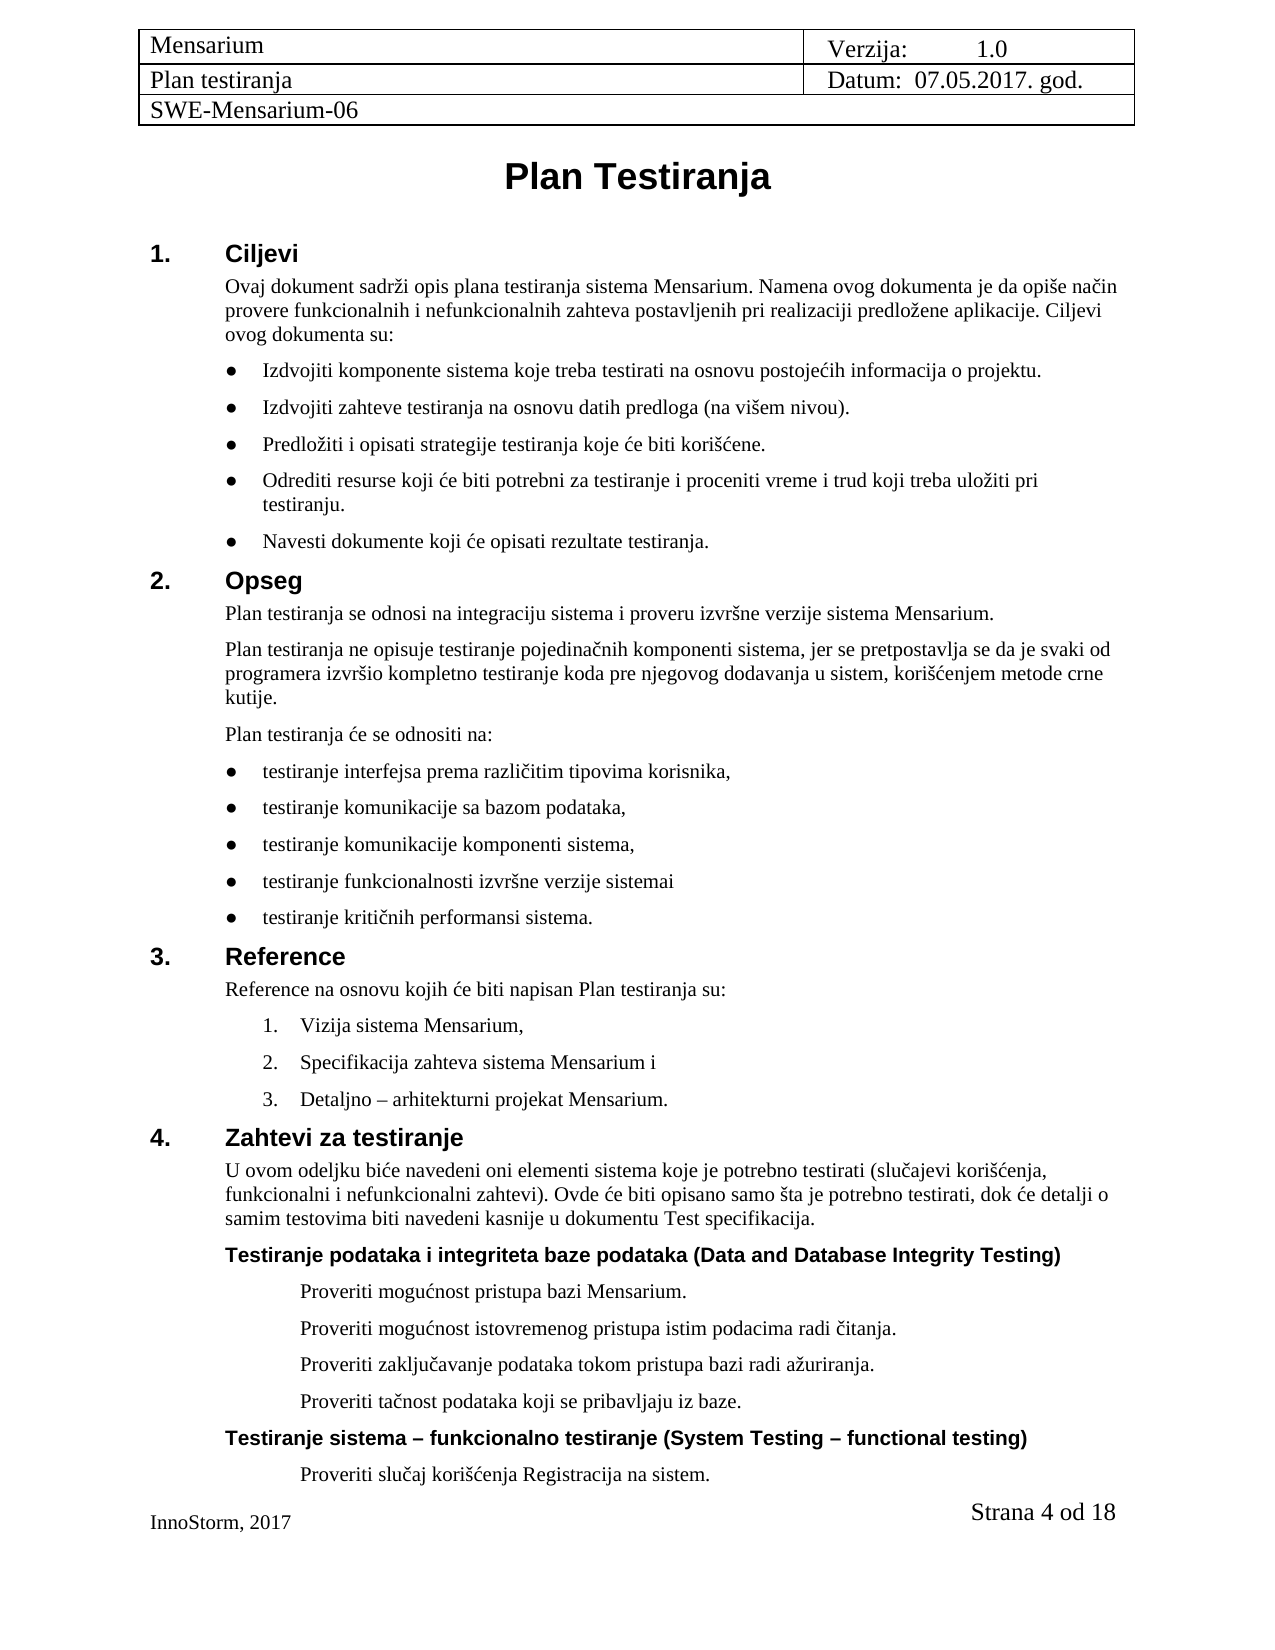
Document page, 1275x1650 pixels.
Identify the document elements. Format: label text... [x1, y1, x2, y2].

list testiranje komunikacije komponenti sistema, [225, 832, 1125, 856]
list testiranje komunikacije sa bazom podataka, [225, 795, 1125, 819]
text Ovaj dokument sadrži opis plana testiranja sistema Mensarium. Namena ovog dokumenta je da opiše način provere funkcionalnih i nefunkcionalnih zahteva postavljenih pri realizaciji predložene aplikacije. Ciljevi ovog dokumenta su: [225, 273, 1125, 346]
text Plan testiranja se odnosi na integraciju sistema i proveru izvršne verzije sistema Mensarium. [225, 601, 1125, 625]
text Testiranje sistema – funkcionalno testiranje (System Testing – functional testing) [225, 1425, 1125, 1449]
list Navesti dokumente koji će opisati rezultate testiranja. [225, 529, 1125, 553]
list testiranje funkcionalnosti izvršne verzije sistemai [225, 868, 1125, 893]
text Plan testiranja će se odnositi na: [225, 722, 1125, 746]
text Plan testiranja ne opisuje testiranje pojedinačnih komponenti sistema, jer se pretpostavlja se da je svaki od programera izvršio kompletno testiranje koda pre njegovog dodavanja u sistem, korišćenjem metode crne kutije. [225, 637, 1125, 709]
subtitle Ciljevi [150, 238, 1125, 267]
text Proveriti slučaj korišćenja Registracija na sistem. [300, 1462, 1125, 1486]
text Reference na osnovu kojih će biti napisan Plan testiranja su: [225, 977, 1125, 1001]
subtitle Opseg [150, 566, 1125, 594]
text U ovom odeljku biće navedeni oni elementi sistema koje je potrebno testirati (slučajevi korišćenja, funkcionalni i nefunkcionalni zahtevi). Ovde će biti opisano samo šta je potrebno testirati, dok će detalji o samim testovima biti navedeni kasnije u dokumentu Test specifikacija. [225, 1158, 1125, 1230]
list Vizija sistema Mensarium, [262, 1013, 1125, 1037]
subtitle Zahtevi za testiranje [150, 1123, 1125, 1152]
list Detaljno – arhitekturni projekat Mensarium. [262, 1086, 1125, 1111]
list Specifikacija zahteva sistema Mensarium i [262, 1050, 1125, 1074]
text Testiranje podataka i integriteta baze podataka (Data and Database Integrity Testing) [225, 1243, 1125, 1267]
subtitle Reference [150, 942, 1125, 971]
list testiranje kritičnih performansi sistema. [225, 905, 1125, 929]
title Plan Testiranja [150, 154, 1125, 197]
list Izdvojiti komponente sistema koje treba testirati na osnovu postojećih informacija o projektu. [225, 358, 1125, 382]
list testiranje interfejsa prema različitim tipovima korisnika, [225, 758, 1125, 783]
list Izdvojiti zahteve testiranja na osnovu datih predloga (na višem nivou). [225, 395, 1125, 419]
list Predložiti i opisati strategije testiranja koje će biti korišćene. [225, 432, 1125, 456]
text Proveriti mogućnost pristupa bazi Mensarium. [225, 1279, 1125, 1303]
text Proveriti tačnost podataka koji se pribavljaju iz baze. [225, 1389, 1125, 1413]
text Proveriti zaključavanje podataka tokom pristupa bazi radi ažuriranja. [225, 1352, 1125, 1376]
list Odrediti resurse koji će biti potrebni za testiranje i proceniti vreme i trud koji treba uložiti pri testiranju. [225, 468, 1125, 516]
text Proveriti mogućnost istovremenog pristupa istim podacima radi čitanja. [225, 1316, 1125, 1340]
